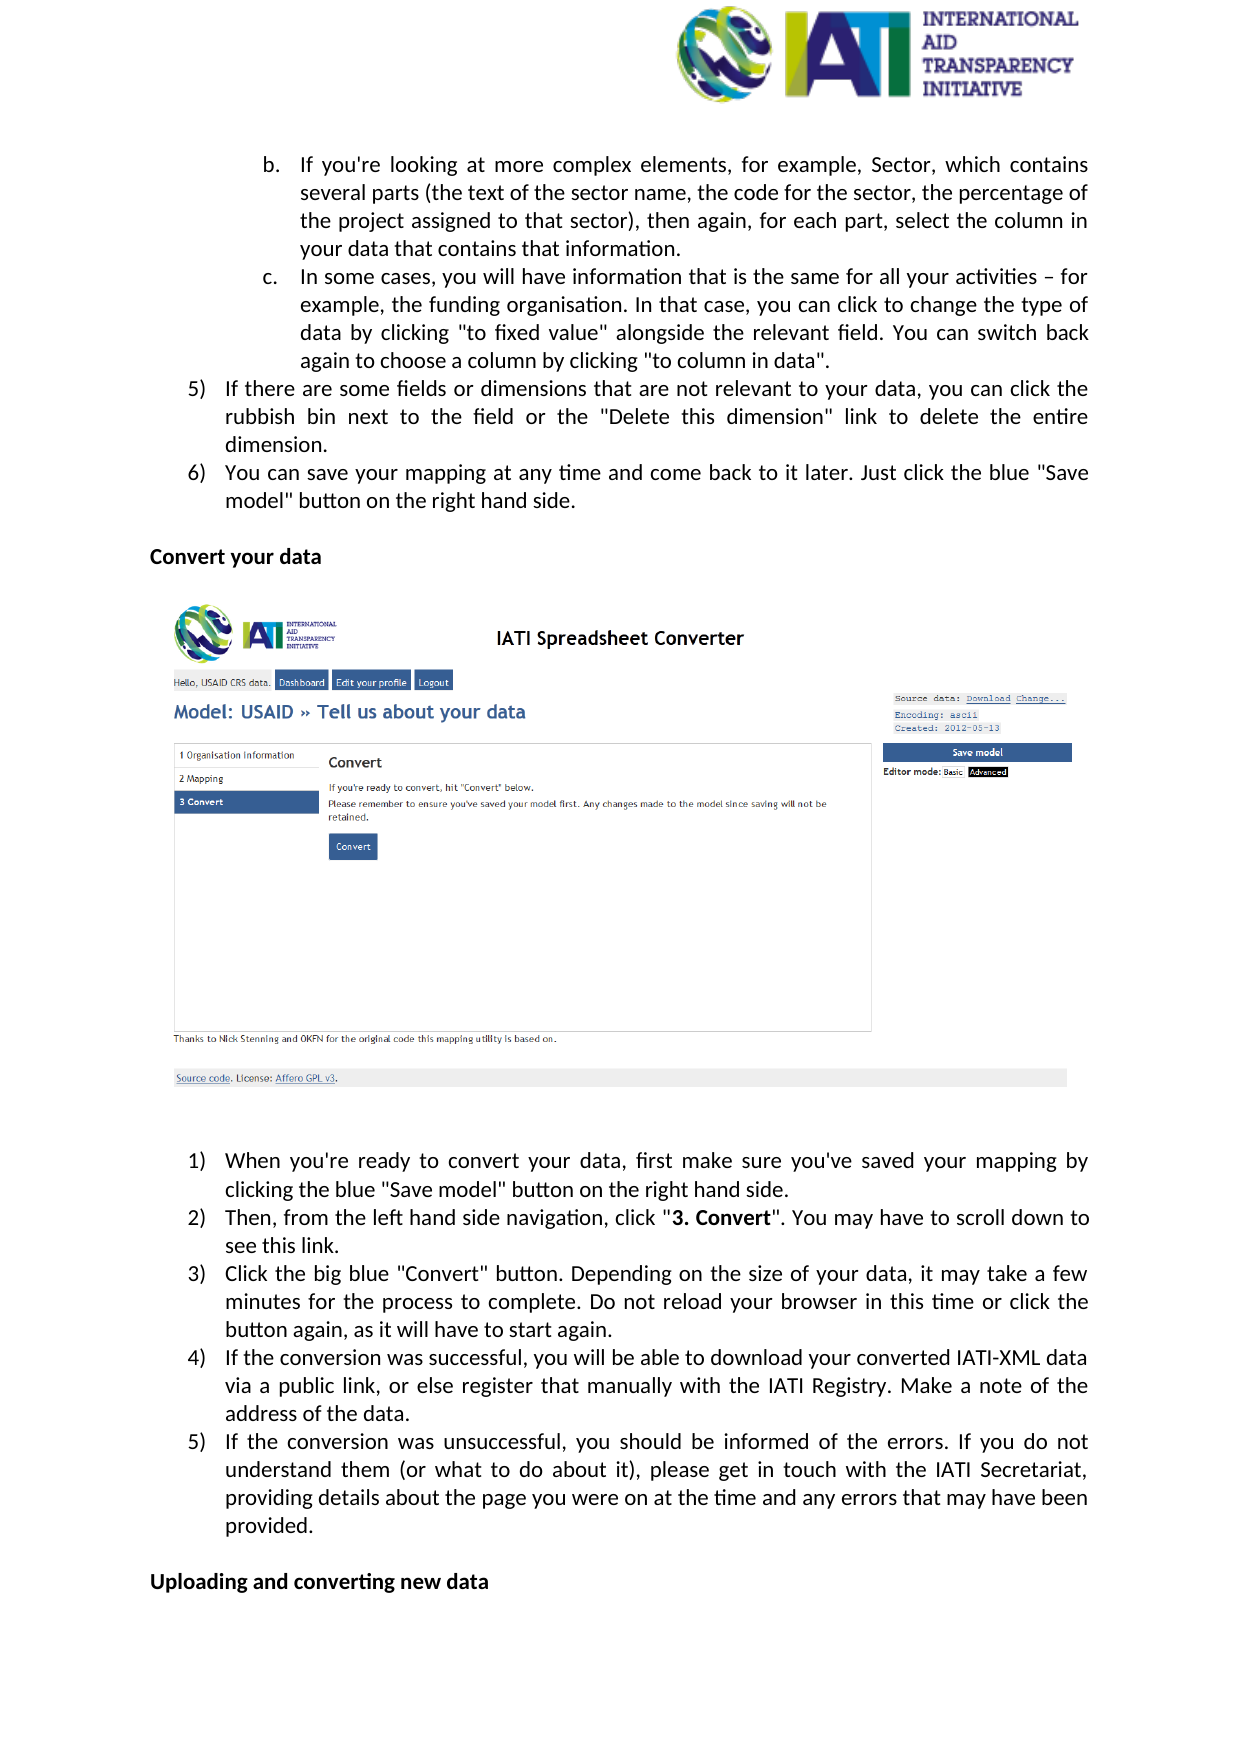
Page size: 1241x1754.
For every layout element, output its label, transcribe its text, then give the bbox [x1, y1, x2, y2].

list If the conversion was successful, you will be able to download your converted IATI-XML data via a public link, or else register that manually with the IATI Registry. Make a note of the address of the data. [187, 1343, 1090, 1427]
list If there are some fields or dimensions that are not relevant to your data, you can click the rubbish bin next to the field or the "Delete this dimension" link to delete the entire dimension. [187, 374, 1090, 458]
list If the conversion was unsuccessful, you should be informed of the errors. If you do not understand them (or what to do about it), please get in touch with the IATI Secretariat, providing details about the page you were on at the time and any errors that may have been provided. [187, 1427, 1090, 1539]
picture [150, 598, 1089, 1119]
list Then, from the left hand side navigation, click "3. Convert". You may have to scroll down to see this link. [187, 1203, 1090, 1259]
list If you're looking at more complex elements, for example, Sector, which contains several parts (the text of the sector name, the code for the sector, the percentage of the project assigned to that sector), then again, for each part, select the column in your data that contains that information. [262, 150, 1090, 262]
list Click the big blue "Convert" button. Depending on the size of your data, it may take a few minutes for the process to complete. Do not reload your browser in this time or click the button again, as it will have to start again. [187, 1259, 1090, 1343]
text Uploading and converting new data [150, 1567, 1090, 1595]
picture [670, 0, 1091, 110]
list You can save your mapping at any time and come back to it later. Just click the blue "Save model" button on the right hand side. [187, 458, 1090, 514]
text Convert your data [150, 542, 1090, 570]
list In some cases, you will have information that is the same for all your activities – for example, the funding organisation. In that case, you can click to change the type of data by clicking "to fixed value" alongside the relevant field. You can switch back again to choose a column by clicking "to column in data". [262, 262, 1090, 374]
list When you're ready to convert your data, first make sure you've saved your mapping by clicking the blue "Save model" button on the right hand side. [187, 1147, 1090, 1203]
